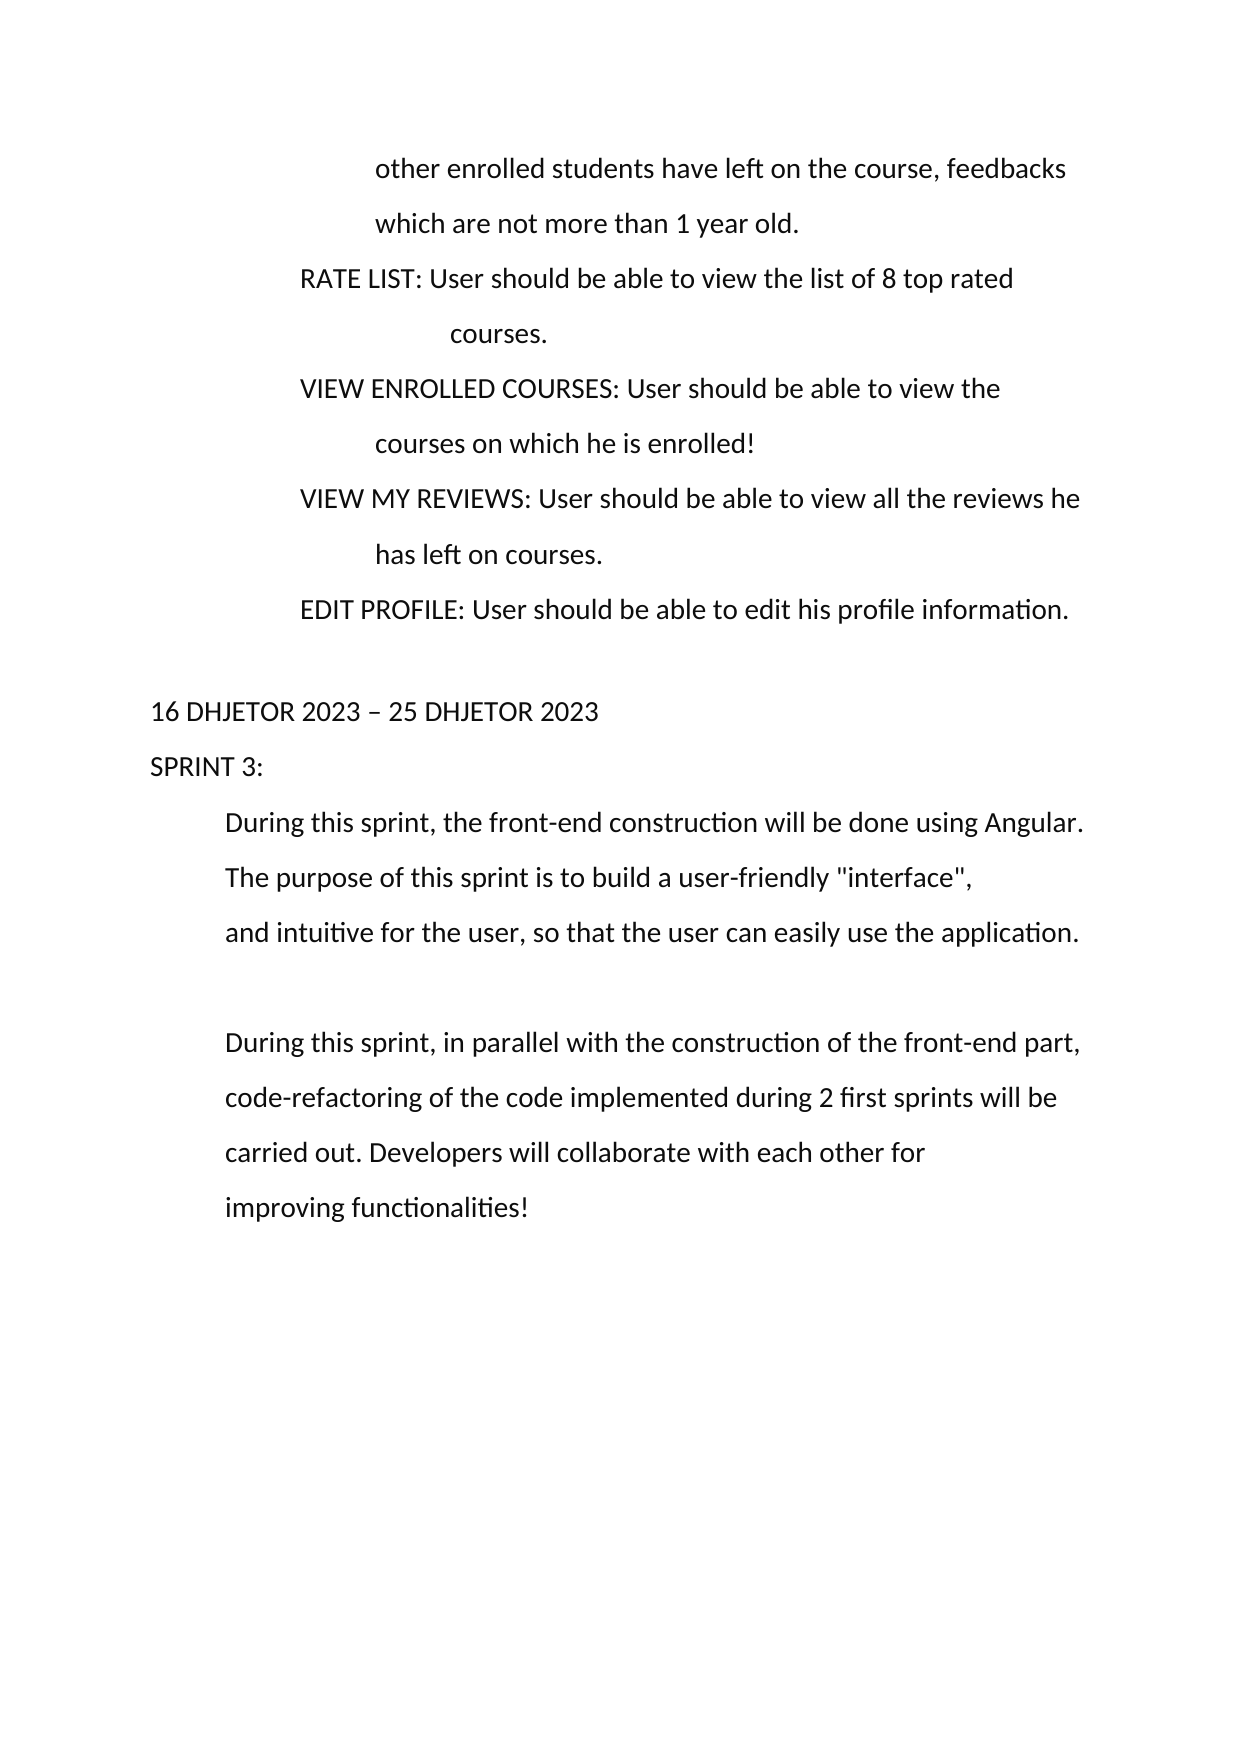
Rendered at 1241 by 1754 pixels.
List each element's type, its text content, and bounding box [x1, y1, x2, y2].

text During this sprint, the front-end construction will be done using Angular. [150, 804, 1090, 839]
text 16 DHJETOR 2023 – 25 DHJETOR 2023 [150, 693, 1090, 729]
text VIEW MY REVIEWS: User should be able to view all the reviews he [150, 481, 1090, 516]
text other enrolled students have left on the course, feedbacks [150, 150, 1090, 186]
text courses. [150, 315, 1090, 351]
text The purpose of this sprint is to build a user-friendly "interface", [150, 859, 1090, 894]
text code-refactoring of the code implemented during 2 first sprints will be [225, 1079, 1090, 1115]
text EDIT PROFILE: User should be able to edit his profile information. [150, 591, 1090, 626]
text During this sprint, in parallel with the construction of the front-end part, [225, 1024, 1090, 1060]
text VIEW ENROLLED COURSES: User should be able to view the [150, 370, 1090, 406]
text carried out. Developers will collaborate with each other for [225, 1134, 1090, 1170]
text RATE LIST: User should be able to view the list of 8 top rated [150, 260, 1090, 296]
text improving functionalities! [150, 1189, 1090, 1225]
text courses on which he is enrolled! [150, 426, 1090, 461]
text has left on courses. [150, 536, 1090, 571]
text which are not more than 1 year old. [150, 205, 1090, 241]
text SPRINT 3: [150, 748, 1090, 784]
text and intuitive for the user, so that the user can easily use the application. [150, 914, 1090, 949]
